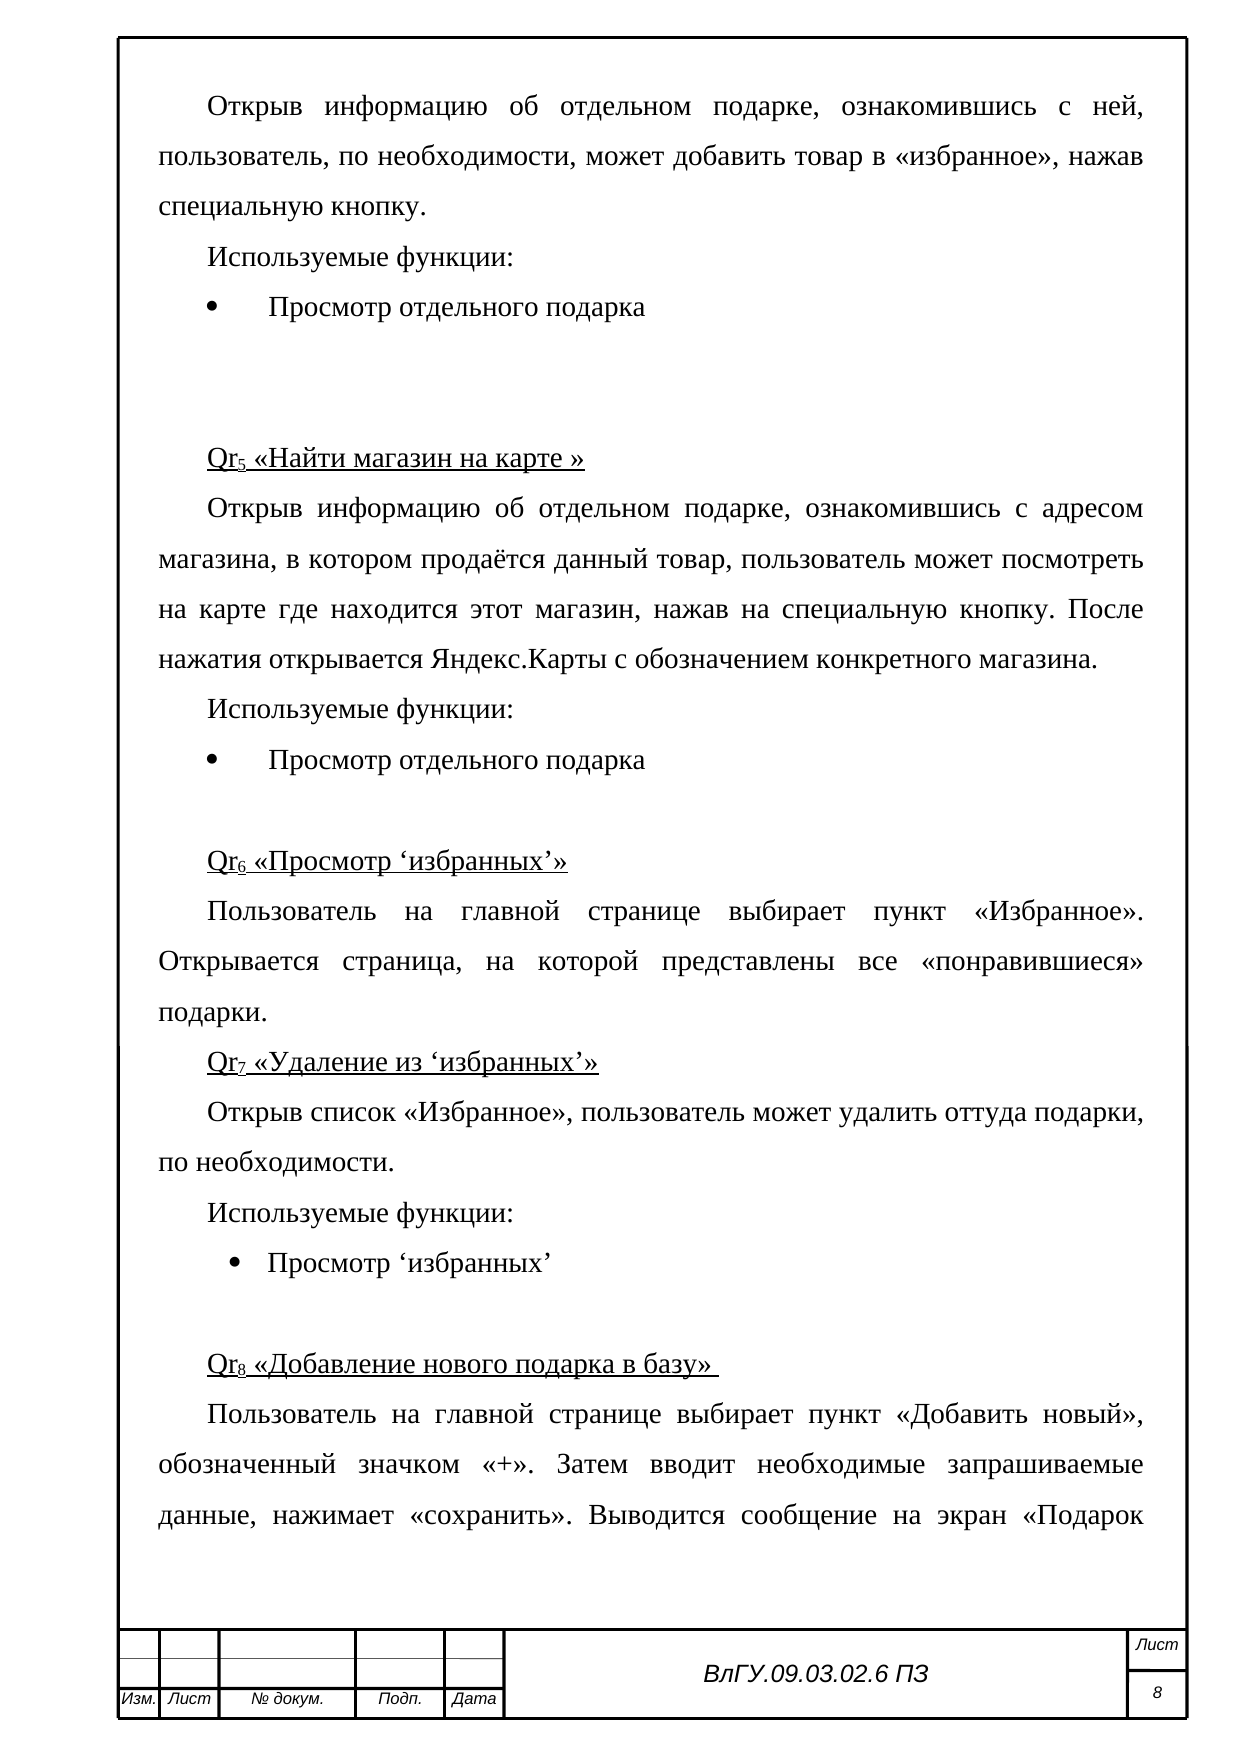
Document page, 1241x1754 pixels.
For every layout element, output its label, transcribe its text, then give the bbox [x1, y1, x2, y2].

text Открыв информацию об отдельном подарке, ознакомившись с ней, пользователь, по необходимости, может добавить товар в «избранное», нажав специальную кнопку. [158, 88, 1144, 222]
text Пользователь на главной странице выбирает пункт «Избранное». Открывается страница, на которой представлены все «понравившиеся» подарки. [158, 893, 1144, 1027]
list Просмотр отдельного подарка [158, 742, 1144, 776]
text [158, 1396, 1144, 1530]
text Используемые функции: [158, 239, 1144, 272]
text Qr6 «Просмотр ‘избранных’» [158, 843, 1144, 876]
text Используемые функции: [158, 1195, 1144, 1228]
text Используемые функции: [158, 692, 1144, 725]
text Открыв список «Избранное», пользователь может удалить оттуда подарки, по необходимости. [158, 1094, 1144, 1178]
text Qr7 «Удаление из ‘избранных’» [158, 1044, 1144, 1077]
text Открыв информацию об отдельном подарке, ознакомившись с адресом магазина, в котором продаётся данный товар, пользователь может посмотреть на карте где находится этот магазин, нажав на специальную кнопку. После нажатия открывается Яндекс.Карты с обозначением конкретного магазина. [158, 490, 1144, 675]
list Просмотр ‘избранных’ [229, 1245, 1144, 1279]
text Qr8 «Добавление нового подарка в базу» [158, 1346, 1144, 1379]
text Qr5 «Найти магазин на карте » [158, 440, 1144, 474]
list Просмотр отдельного подарка [158, 289, 1144, 323]
